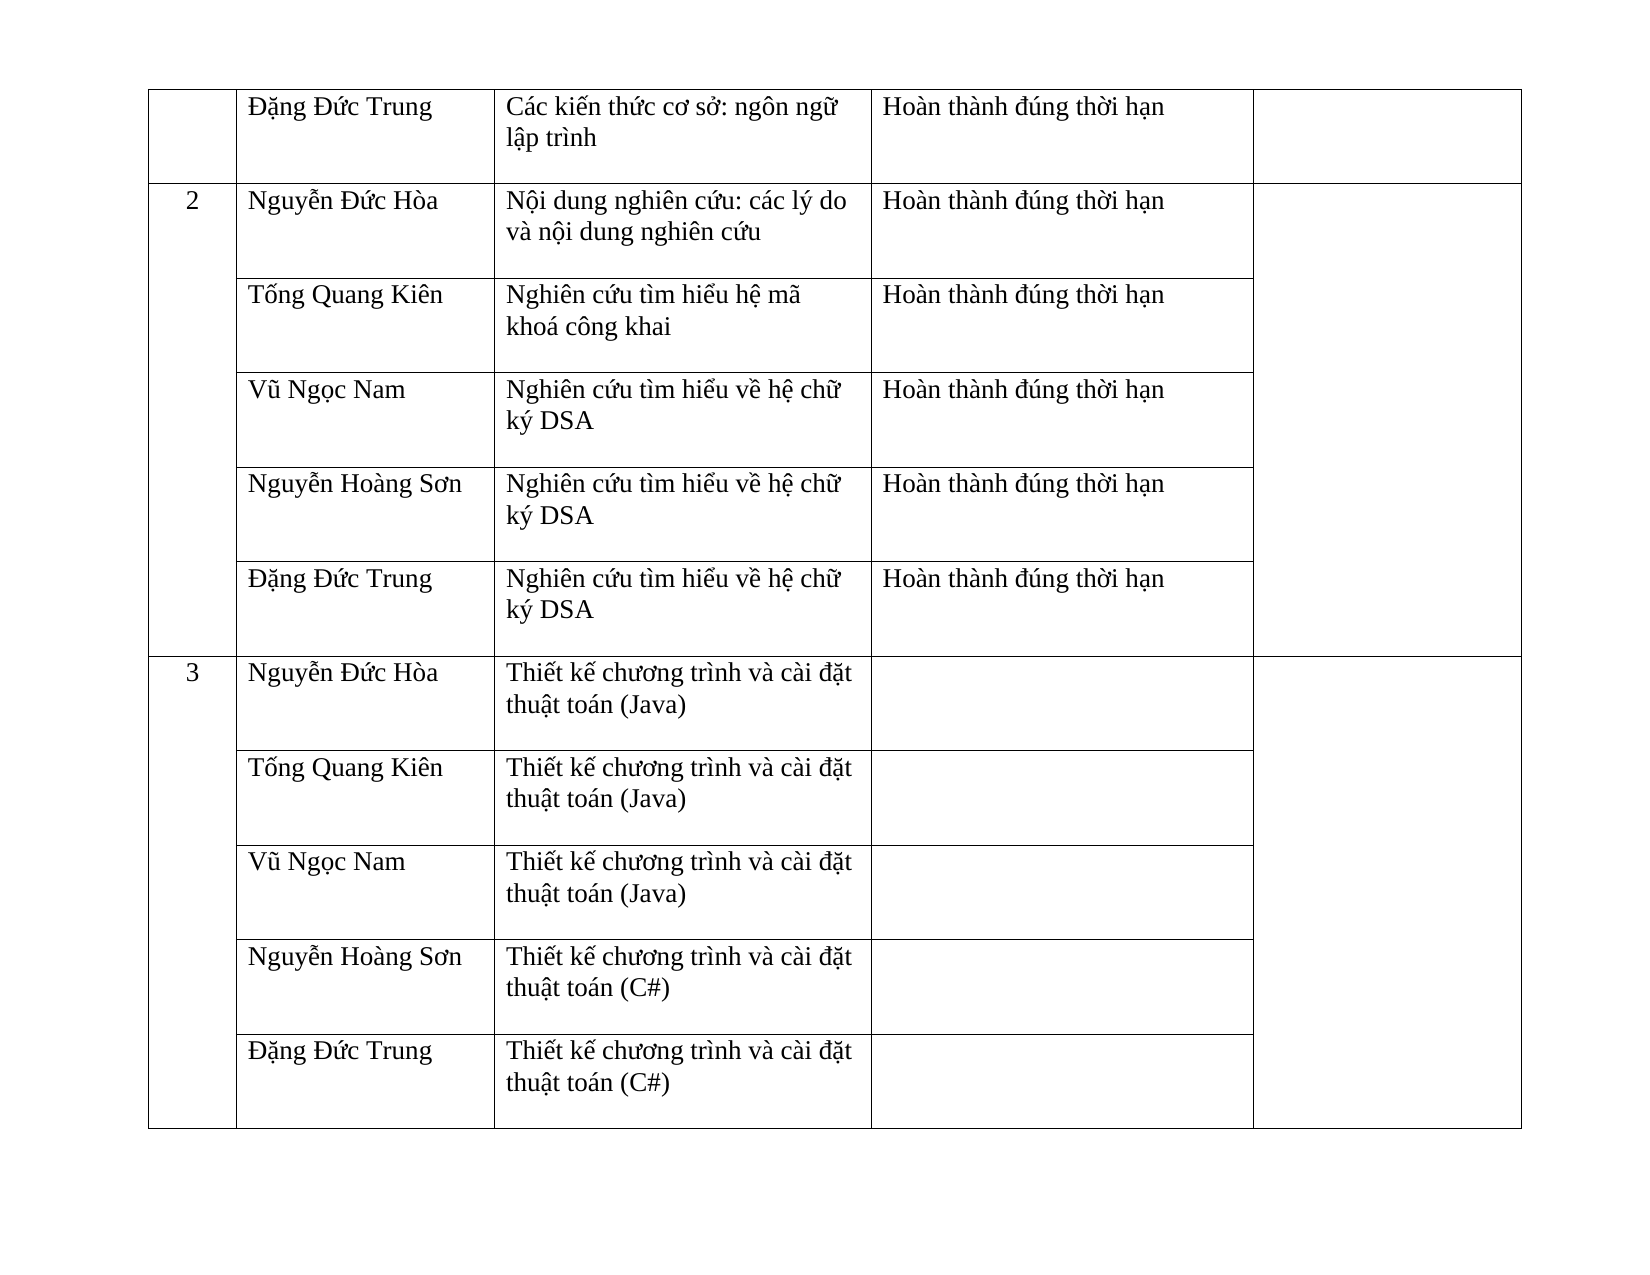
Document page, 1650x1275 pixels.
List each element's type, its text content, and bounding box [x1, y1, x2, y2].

table_cell Nghiên cứu tìm hiểu về hệ chữ ký DSA [495, 468, 871, 561]
table_cell Nội dung nghiên cứu: các lý do và nội dung nghiên cứu [495, 184, 871, 278]
table_cell Thiết kế chương trình và cài đặt thuật toán (C#) [495, 1035, 871, 1128]
table_cell Đặng Đức Trung [237, 1035, 494, 1128]
table_cell Nguyễn Hoàng Sơn [237, 468, 494, 561]
table_cell Thiết kế chương trình và cài đặt thuật toán (Java) [495, 751, 871, 844]
table_cell Thiết kế chương trình và cài đặt thuật toán (Java) [495, 846, 871, 939]
table_cell Các kiến thức cơ sở: ngôn ngữ lập trình [495, 90, 871, 183]
table_cell Đặng Đức Trung [237, 562, 494, 656]
table_cell Nguyễn Hoàng Sơn [237, 940, 494, 1033]
table_cell Hoàn thành đúng thời hạn [872, 279, 1253, 372]
table_cell [1254, 184, 1521, 656]
table_cell Hoàn thành đúng thời hạn [872, 468, 1253, 561]
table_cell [872, 90, 1253, 183]
table_cell Thiết kế chương trình và cài đặt thuật toán (C#) [495, 940, 871, 1033]
table_cell 3 [149, 657, 236, 1128]
table_cell Hoàn thành đúng thời hạn [872, 562, 1253, 656]
table_cell [872, 751, 1253, 844]
table_cell Tống Quang Kiên [237, 751, 494, 844]
table_cell Nguyễn Đức Hòa [237, 657, 494, 750]
table_cell Đặng Đức Trung [237, 90, 494, 183]
table_cell Hoàn thành đúng thời hạn [872, 184, 1253, 278]
table_cell [872, 940, 1253, 1033]
table_cell Hoàn thành đúng thời hạn [872, 373, 1253, 467]
table_cell [872, 1035, 1253, 1128]
table_cell Nghiên cứu tìm hiểu về hệ chữ ký DSA [495, 562, 871, 656]
table_cell Nguyễn Đức Hòa [237, 184, 494, 278]
table_cell Thiết kế chương trình và cài đặt thuật toán (Java) [495, 657, 871, 750]
table_cell Vũ Ngọc Nam [237, 373, 494, 467]
table_cell Nghiên cứu tìm hiểu hệ mã khoá công khai [495, 279, 871, 372]
table_cell Tống Quang Kiên [237, 279, 494, 372]
table_cell Vũ Ngọc Nam [237, 846, 494, 939]
table_cell [872, 657, 1253, 750]
table_cell Nghiên cứu tìm hiểu về hệ chữ ký DSA [495, 373, 871, 467]
table_cell [1254, 657, 1521, 1128]
table_cell 2 [149, 184, 236, 656]
table_cell [872, 846, 1253, 939]
